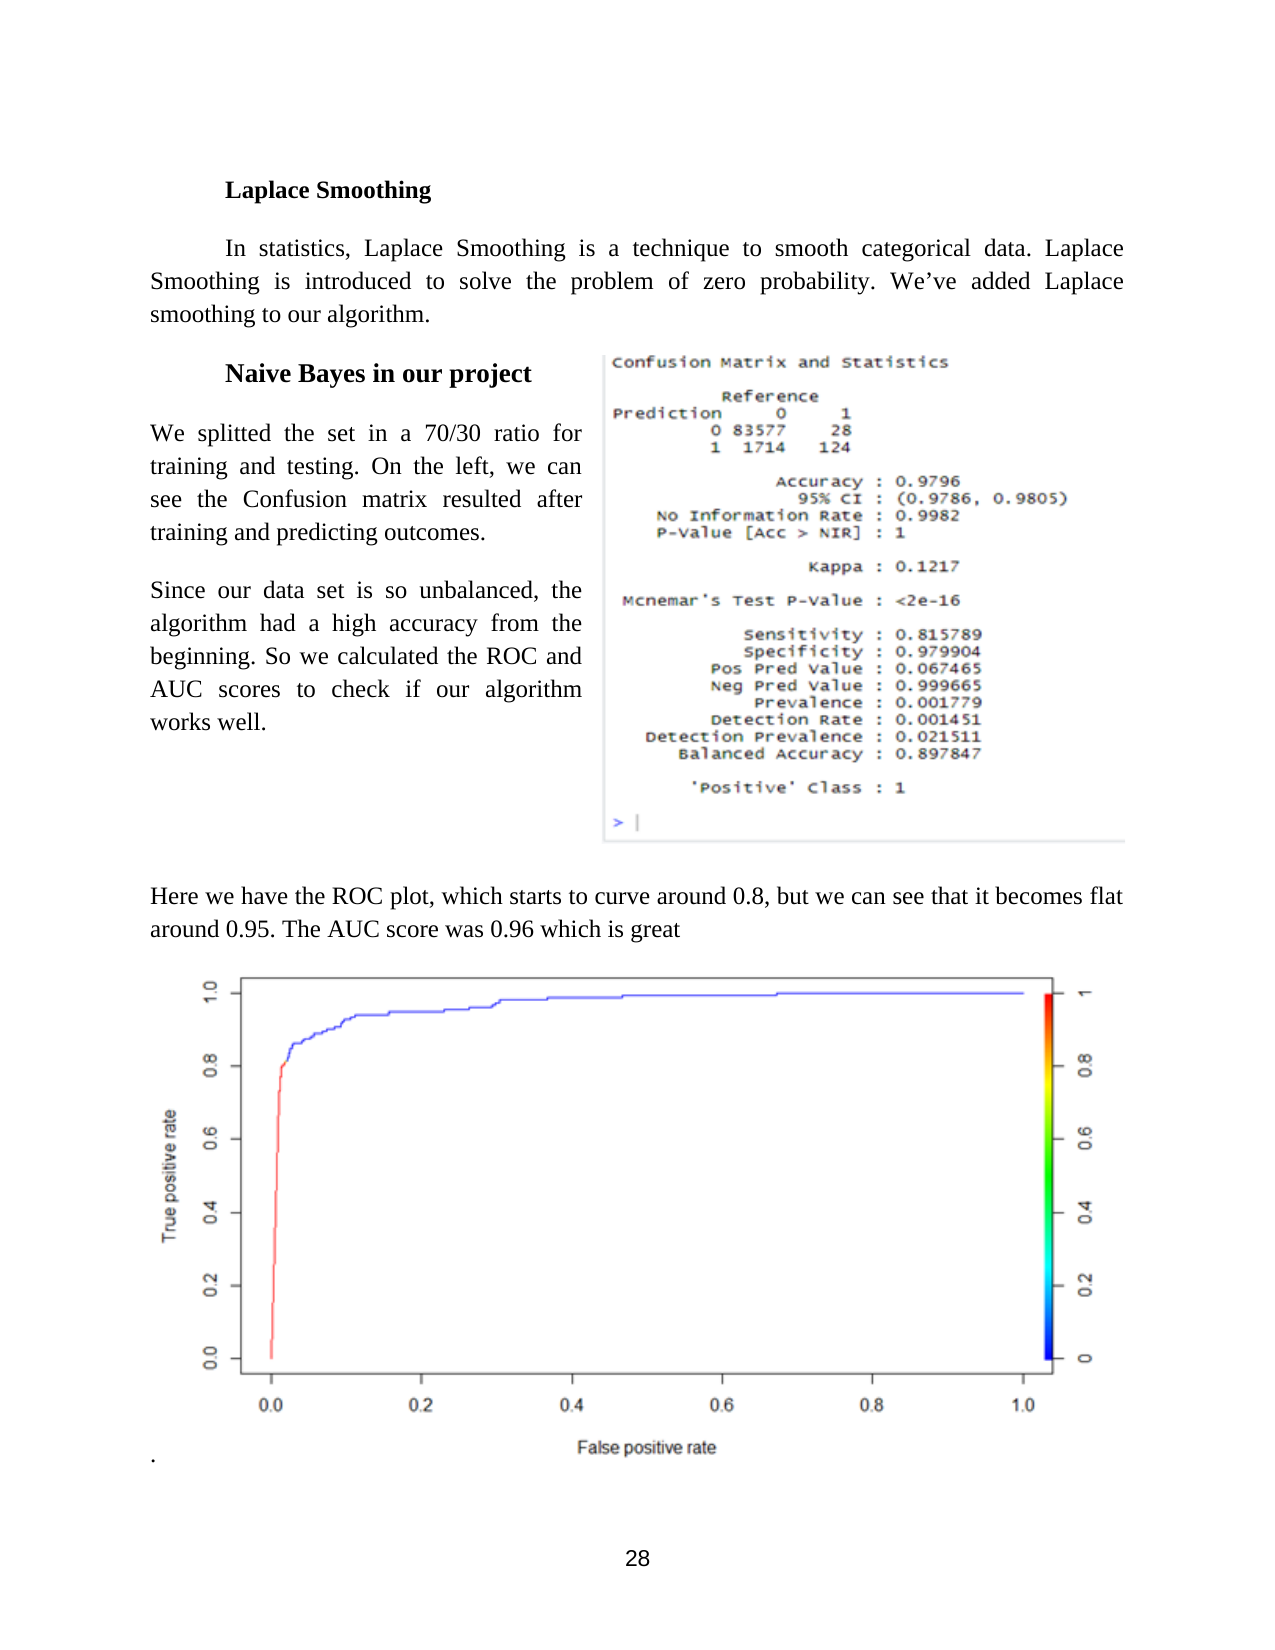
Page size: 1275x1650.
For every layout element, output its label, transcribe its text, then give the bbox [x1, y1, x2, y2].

picture [156, 972, 1097, 1463]
text Here we have the ROC plot, which starts to curve around 0.8, but we can see that it becomes flat around 0.95. The AUC score was 0.96 which is great [150, 881, 1125, 943]
picture [601, 355, 1125, 844]
text Laplace Smoothing [150, 175, 1125, 204]
text In statistics, Laplace Smoothing is a technique to smooth categorical data. Laplace Smoothing is introduced to solve the problem of zero probability. We’ve added Laplace smoothing to our algorithm. [150, 233, 1125, 328]
text We splitted the set in a 70/30 ratio for training and testing. On the left, we can see the Confusion matrix resulted after training and predicting outcomes. [150, 418, 601, 546]
text Naive Bayes in our project [150, 357, 601, 388]
text Since our data set is so unbalanced, the algorithm had a high accuracy from the beginning. So we calculated the ROC and AUC scores to check if our algorithm works well. [150, 575, 601, 736]
